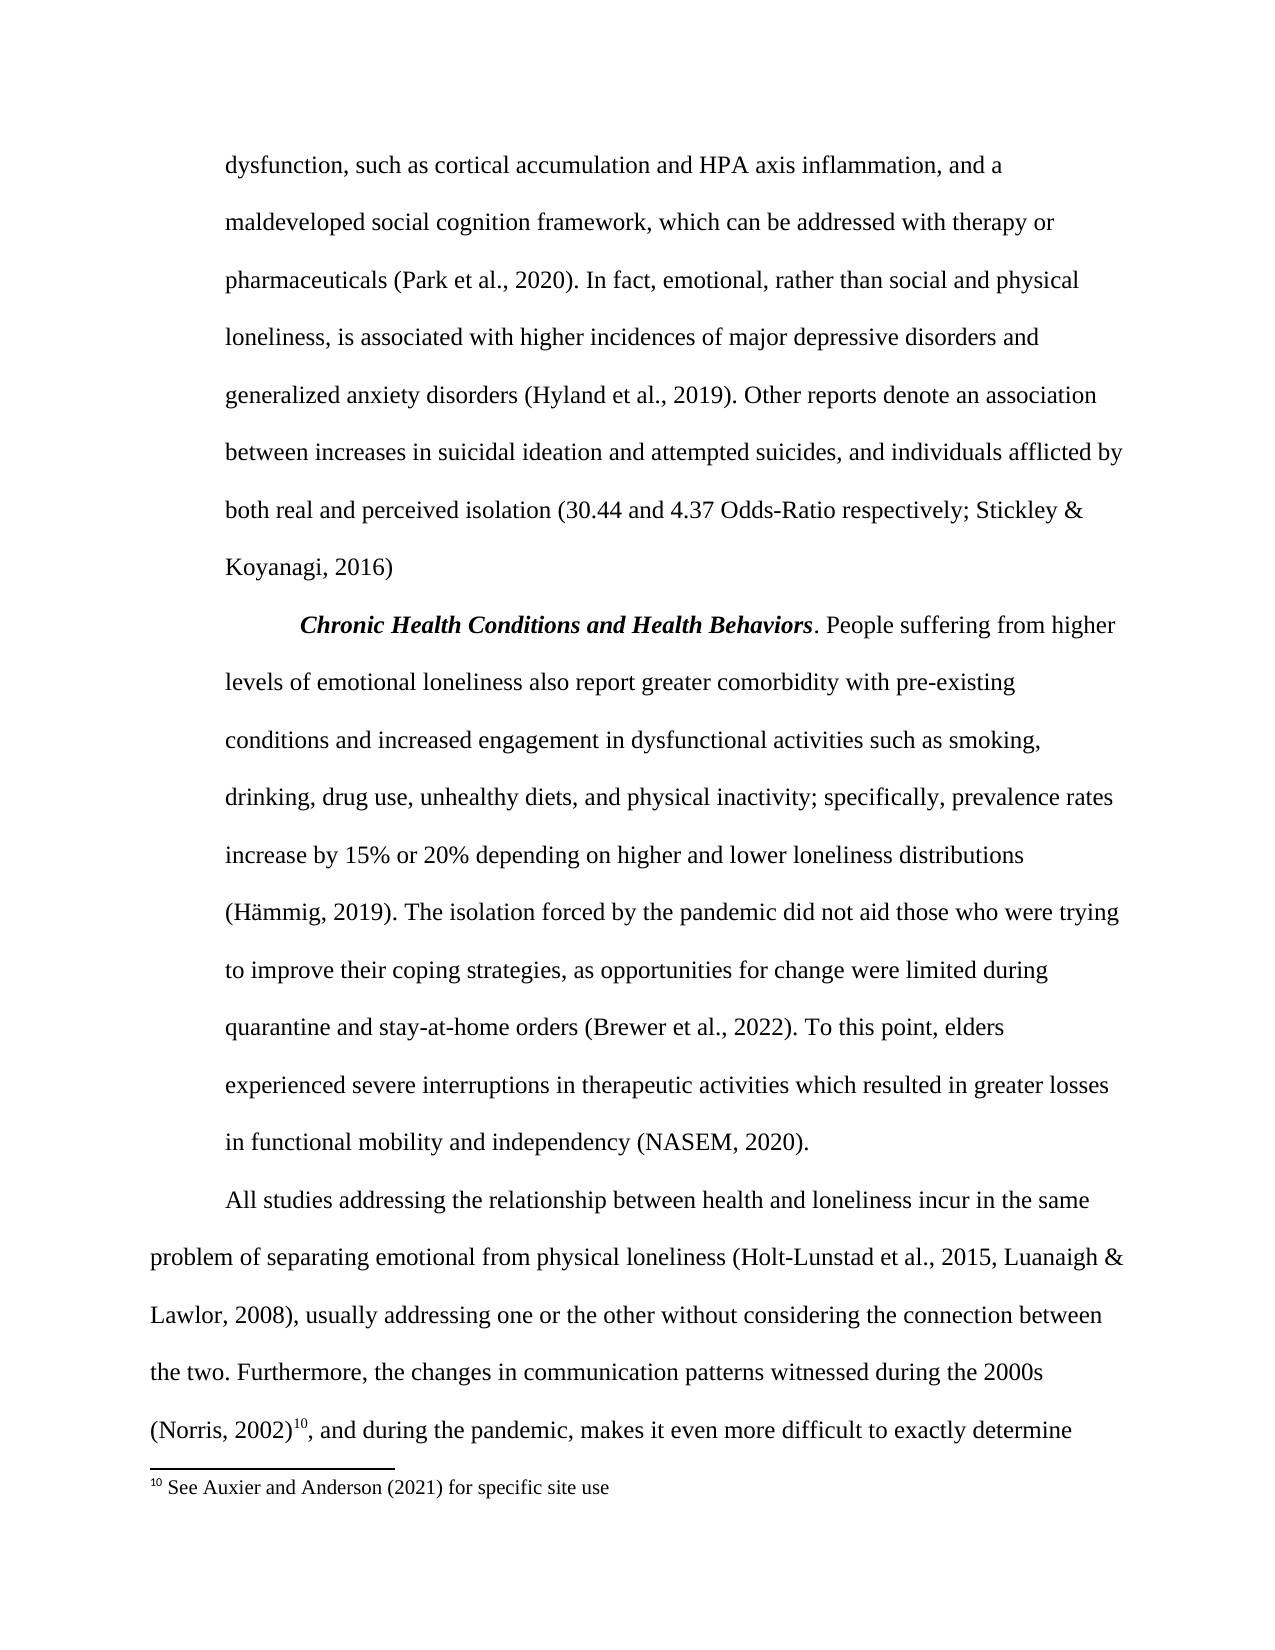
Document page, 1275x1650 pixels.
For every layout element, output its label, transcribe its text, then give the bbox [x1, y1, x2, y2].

text Chronic Health Conditions and Health Behaviors. People suffering from higher levels of emotional loneliness also report greater comorbidity with pre-existing conditions and increased engagement in dysfunctional activities such as smoking, drinking, drug use, unhealthy diets, and physical inactivity; specifically, prevalence rates increase by 15% or 20% depending on higher and lower loneliness distributions (Hämmig, 2019). The isolation forced by the pandemic did not aid those who were trying to improve their coping strategies, as opportunities for change were limited during quarantine and stay-at-home orders (Brewer et al., 2022). To this point, elders experienced severe interruptions in therapeutic activities which resulted in greater losses in functional mobility and independency (NASEM, 2020). [225, 610, 1125, 1156]
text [150, 1185, 1125, 1444]
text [225, 150, 1125, 581]
